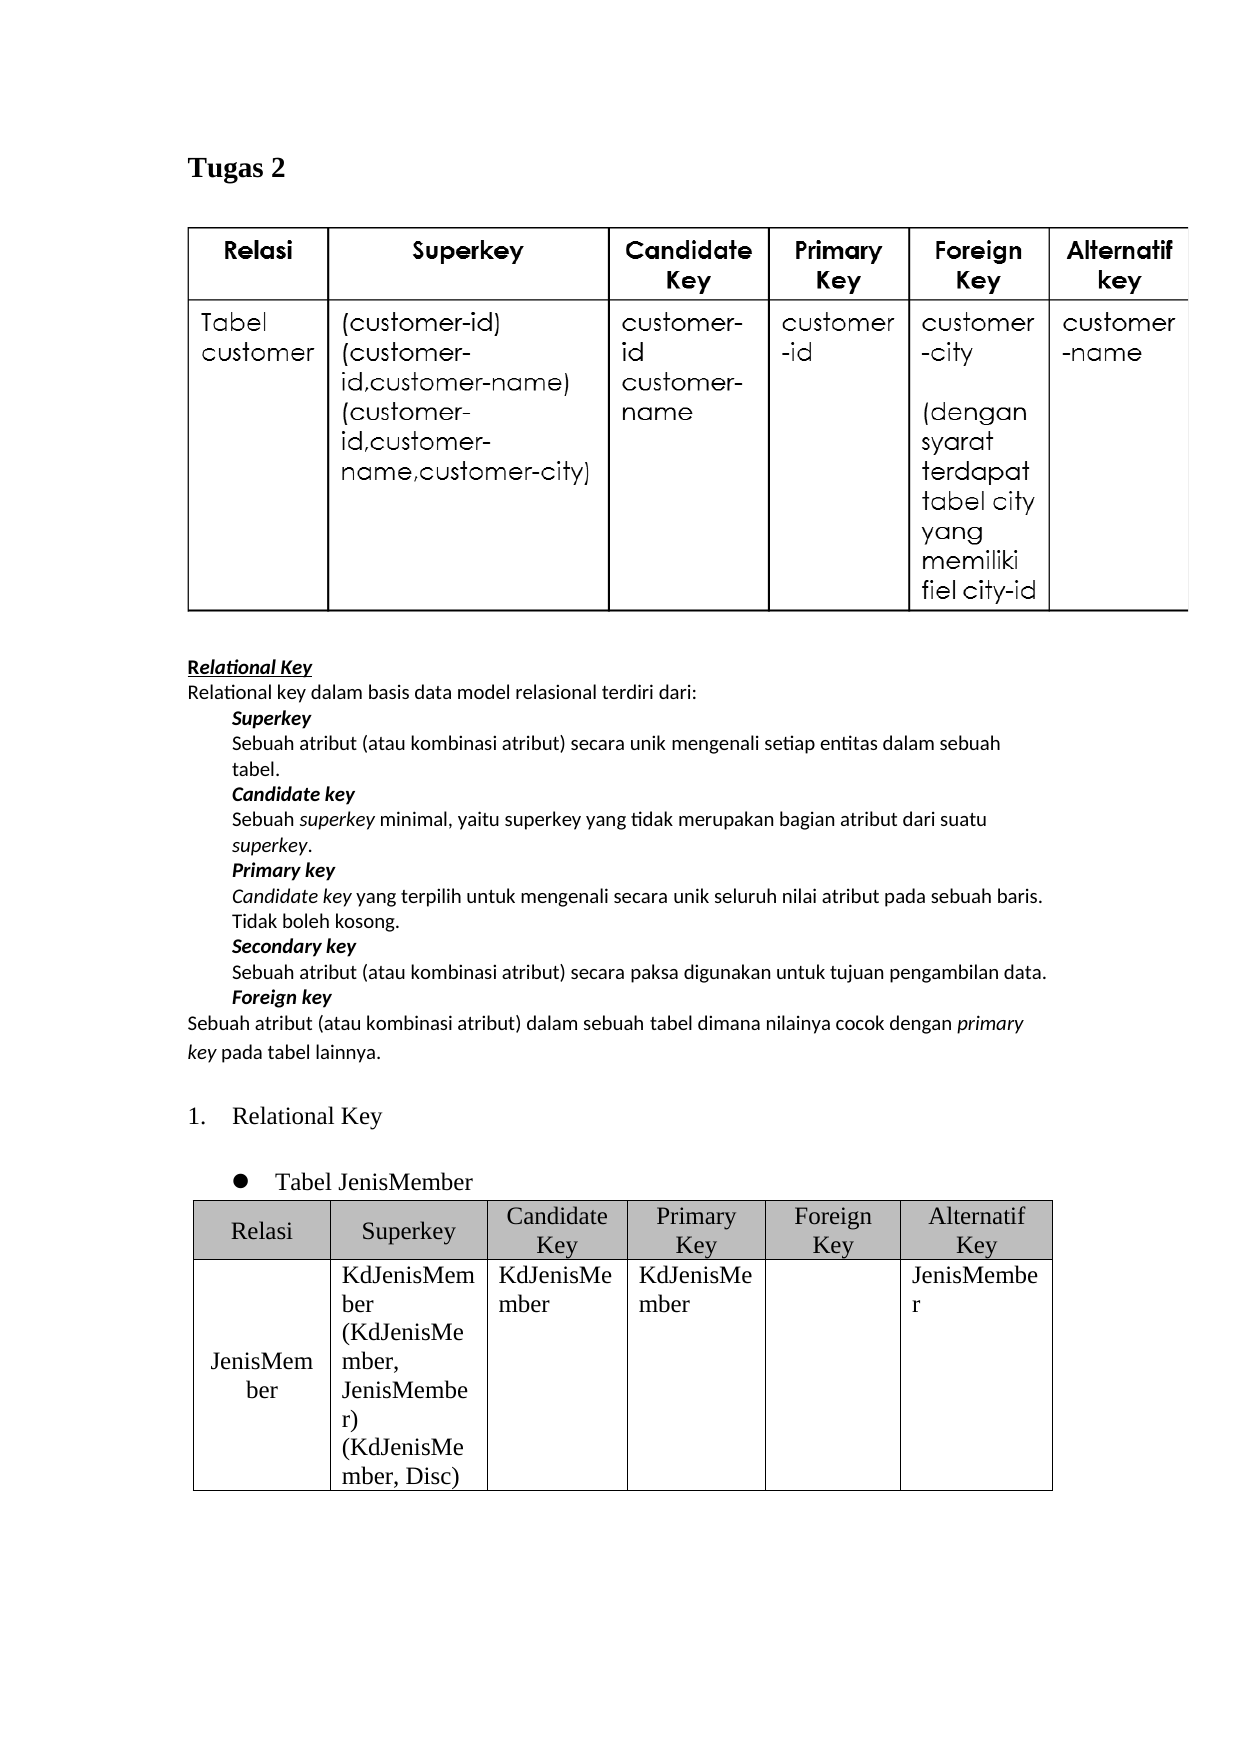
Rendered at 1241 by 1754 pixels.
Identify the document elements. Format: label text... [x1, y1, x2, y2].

list Tabel JenisMember [231, 1167, 1053, 1196]
text Primary key [232, 857, 1053, 883]
table_cell KdJenisMember (KdJenisMember, JenisMember) (KdJenisMember, Disc) [331, 1260, 487, 1490]
text Relational Key [187, 654, 1053, 679]
text Sebuah atribut (atau kombinasi atribut) secara unik mengenali setiap entitas dalam sebuah tabel. [232, 730, 1053, 781]
text Foreign key [232, 984, 1053, 1010]
table_cell KdJenisMember [628, 1260, 765, 1490]
list Relational Key [187, 1101, 1053, 1130]
list Sebuah atribut (atau kombinasi atribut) dalam sebuah tabel dimana nilainya cocok dengan primary key pada tabel lainnya. [187, 1010, 1053, 1064]
list Tugas 2 [187, 150, 1053, 183]
text Candidate key yang terpilih untuk mengenali secara unik seluruh nilai atribut pada sebuah baris. Tidak boleh kosong. [232, 883, 1053, 934]
text Relational key dalam basis data model relasional terdiri dari: [187, 679, 1053, 705]
table_header Alternatif Key [901, 1201, 1052, 1259]
text Sebuah atribut (atau kombinasi atribut) secara paksa digunakan untuk tujuan pengambilan data. [232, 959, 1053, 984]
text Superkey [187, 705, 1053, 730]
table_cell JenisMember [901, 1260, 1052, 1490]
table_cell KdJenisMember [488, 1260, 627, 1490]
table_header Foreign Key [766, 1201, 900, 1259]
table_header Primary Key [628, 1201, 765, 1259]
table_cell JenisMember [194, 1260, 330, 1490]
picture [187, 227, 1189, 618]
table_header Candidate Key [488, 1201, 627, 1259]
table_cell [766, 1260, 900, 1490]
text Sebuah superkey minimal, yaitu superkey yang tidak merupakan bagian atribut dari suatu superkey. [232, 807, 1053, 857]
table_header Relasi [194, 1201, 330, 1259]
text Candidate key [232, 781, 1053, 807]
text Secondary key [232, 934, 1053, 959]
table_header Superkey [331, 1201, 487, 1259]
